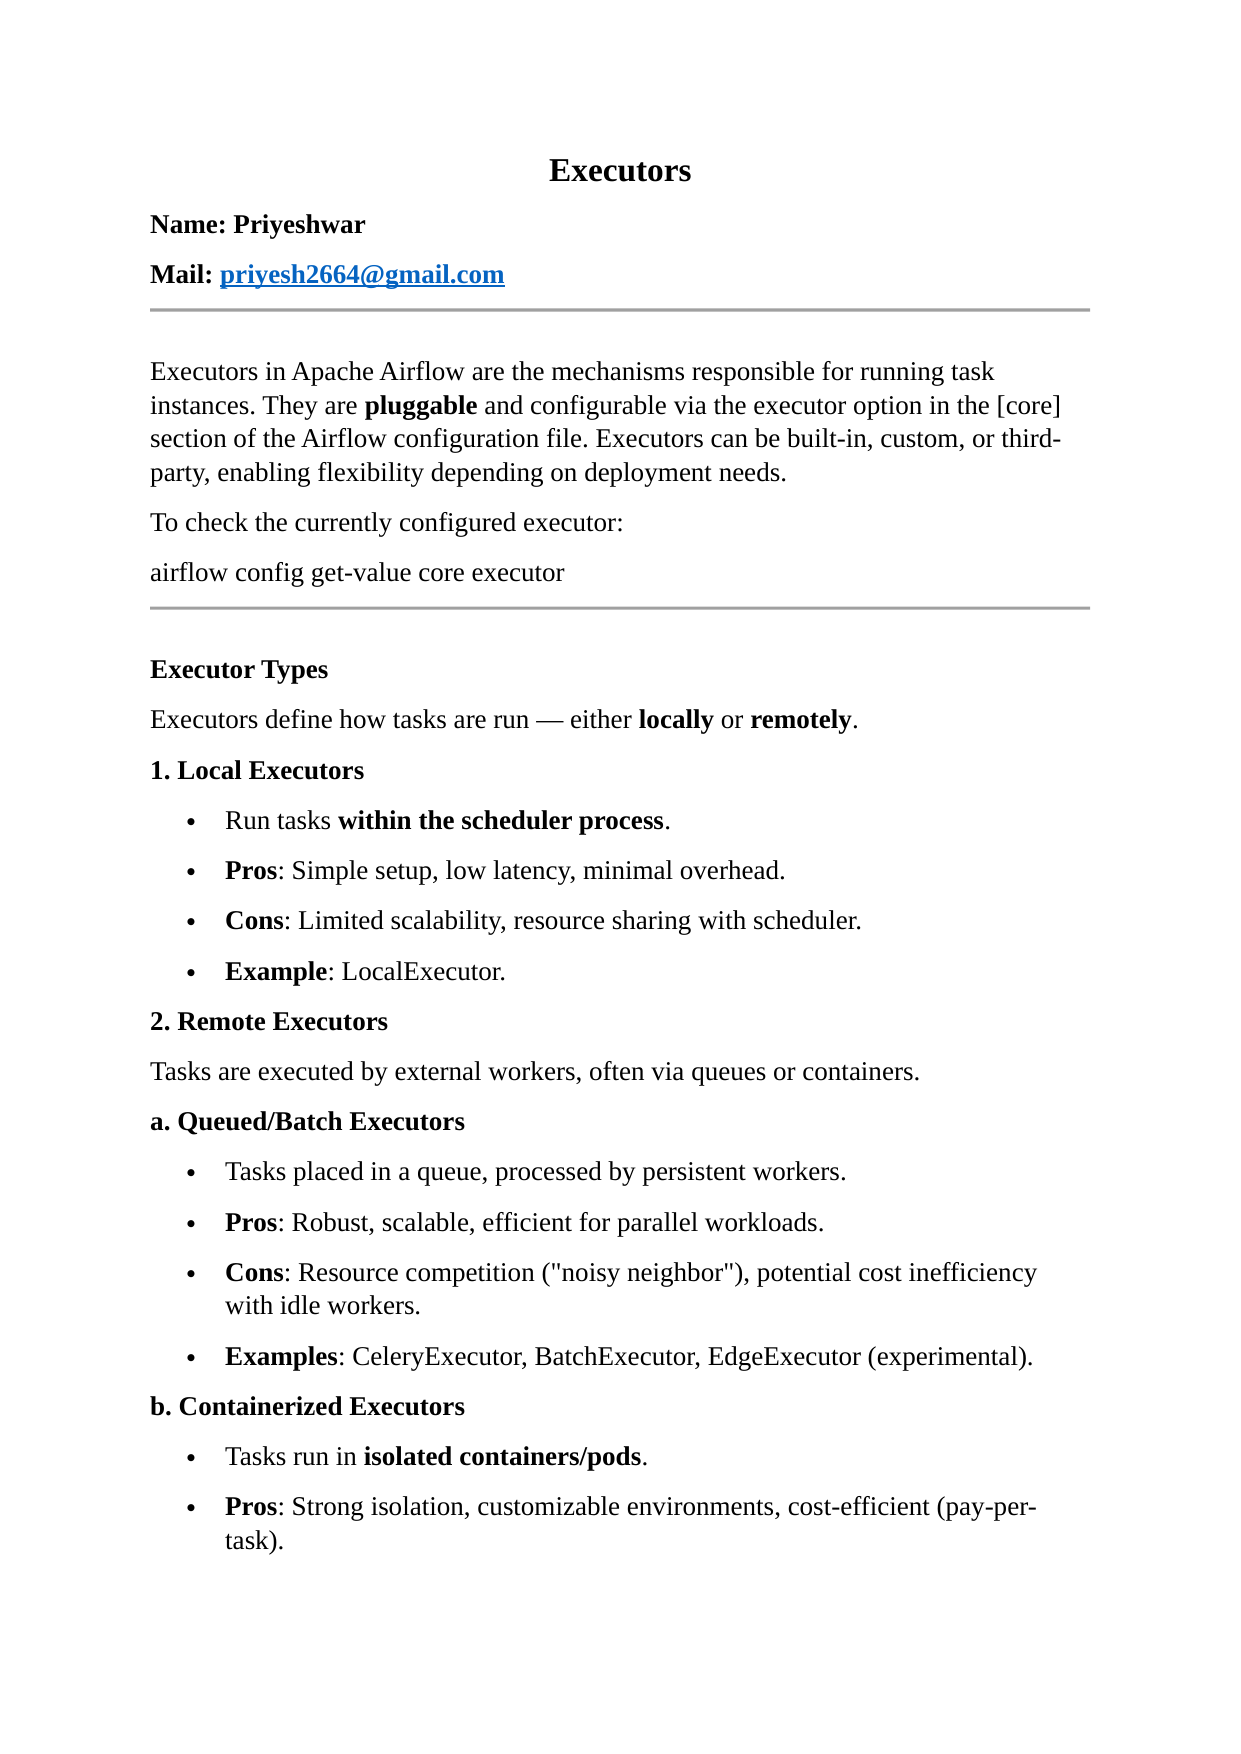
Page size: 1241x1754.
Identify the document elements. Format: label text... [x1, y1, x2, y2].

text Tasks are executed by external workers, often via queues or containers. [150, 1055, 1090, 1086]
list Run tasks within the scheduler process. [187, 804, 1090, 835]
text a. Queued/Batch Executors [150, 1105, 1090, 1136]
text Executor Types [150, 653, 1090, 684]
list Cons: Limited scalability, resource sharing with scheduler. [187, 904, 1090, 936]
text 2. Remote Executors [150, 1005, 1090, 1036]
text To check the currently configured executor: [150, 506, 1090, 537]
list Tasks placed in a queue, processed by persistent workers. [187, 1156, 1090, 1187]
list Cons: Resource competition ("noisy neighbor"), potential cost inefficiency with idle workers. [187, 1256, 1090, 1321]
text Executors define how tasks are run — either locally or remotely. [150, 704, 1090, 735]
list Example: LocalExecutor. [187, 955, 1090, 986]
list Examples: CeleryExecutor, BatchExecutor, EdgeExecutor (experimental). [187, 1340, 1090, 1371]
text airflow config get-value core executor [150, 556, 1090, 587]
list Pros: Simple setup, low latency, minimal overhead. [187, 854, 1090, 885]
list Pros: Strong isolation, customizable environments, cost-efficient (pay-per-task). [187, 1490, 1090, 1555]
text b. Containerized Executors [150, 1390, 1090, 1421]
text Mail: priyesh2664@gmail.com [150, 258, 1090, 289]
text Executors in Apache Airflow are the mechanisms responsible for running task instances. They are pluggable and configurable via the executor option in the [core] section of the Airflow configuration file. Executors can be built-in, custom, or third-party, enabling flexibility depending on deployment needs. [150, 355, 1090, 487]
text Name: Priyeshwar [150, 208, 1090, 239]
list Pros: Robust, scalable, efficient for parallel workloads. [187, 1206, 1090, 1237]
list Tasks run in isolated containers/pods. [187, 1440, 1090, 1471]
text Executors [150, 150, 1090, 188]
text 1. Local Executors [150, 754, 1090, 785]
